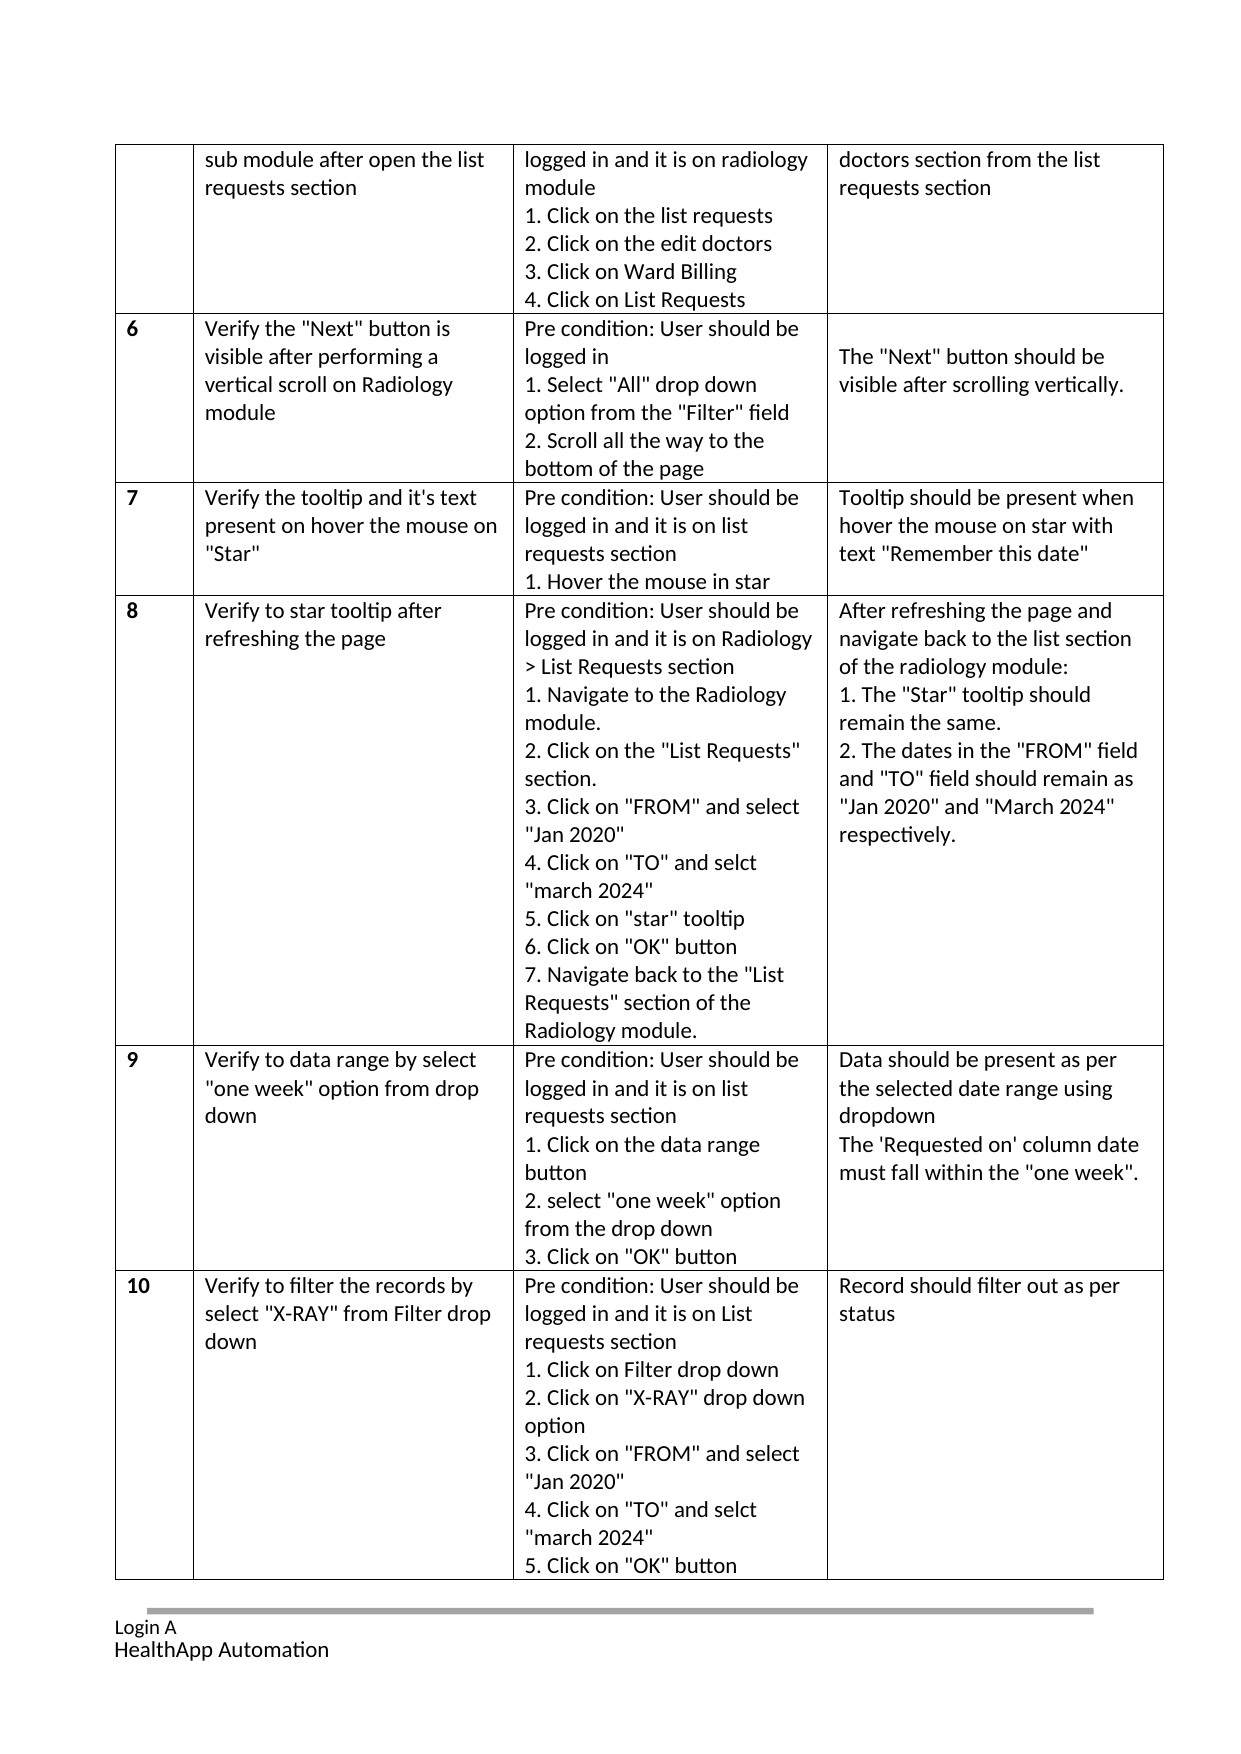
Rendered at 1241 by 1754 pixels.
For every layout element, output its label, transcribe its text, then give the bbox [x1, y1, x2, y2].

table_cell Pre condition: User should be logged in and it is on list requests section 1. Click on the data range button 2. select "one week" option from the drop down 3. Click on "OK" button [514, 1046, 827, 1270]
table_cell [828, 145, 1163, 313]
table_cell Verify the tooltip and it's text present on hover the mouse on "Star" [194, 483, 513, 595]
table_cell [194, 1271, 513, 1579]
table_cell 7 [116, 483, 193, 595]
table_cell 9 [116, 1046, 193, 1270]
table_cell Verify to data range by select "one week" option from drop down [194, 1046, 513, 1270]
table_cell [194, 145, 513, 313]
table_cell Verify the "Next" button is visible after performing a vertical scroll on Radiology module [194, 314, 513, 482]
table_cell Record should filter out as per status [828, 1271, 1163, 1579]
table_cell 6 [116, 314, 193, 482]
table_cell Pre condition: User should be logged in 1. Select "All" drop down option from the "Filter" field 2. Scroll all the way to the bottom of the page [514, 314, 827, 482]
table_cell Tooltip should be present when hover the mouse on star with text "Remember this date" [828, 483, 1163, 595]
table_cell The "Next" button should be visible after scrolling vertically. [828, 314, 1163, 482]
table_cell Data should be present as per the selected date range using dropdown The 'Requested on' column date must fall within the "one week". [828, 1046, 1163, 1270]
table_cell 10 [116, 1271, 193, 1579]
table_cell 8 [116, 596, 193, 1044]
table_cell After refreshing the page and navigate back to the list section of the radiology module: 1. The "Star" tooltip should remain the same. 2. The dates in the "FROM" field and "TO" field should remain as "Jan 2020" and "March 2024" respectively. [828, 596, 1163, 1044]
table_cell Pre condition: User should be logged in and it is on List requests section 1. Click on Filter drop down 2. Click on "X-RAY" drop down option 3. Click on "FROM" and select "Jan 2020" 4. Click on "TO" and selct "march 2024" 5. Click on "OK" button [514, 1271, 827, 1579]
table_cell Pre condition: User should be logged in and it is on list requests section 1. Hover the mouse in star [514, 483, 827, 595]
table_cell Verify to star tooltip after refreshing the page [194, 596, 513, 1044]
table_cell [514, 145, 827, 313]
table_cell 5 [116, 145, 193, 313]
table_cell Pre condition: User should be logged in and it is on Radiology > List Requests section 1. Navigate to the Radiology module. 2. Click on the "List Requests" section. 3. Click on "FROM" and select "Jan 2020" 4. Click on "TO" and selct "march 2024" 5. Click on "star" tooltip 6. Click on "OK" button 7. Navigate back to the "List Requests" section of the Radiology module. [514, 596, 827, 1044]
